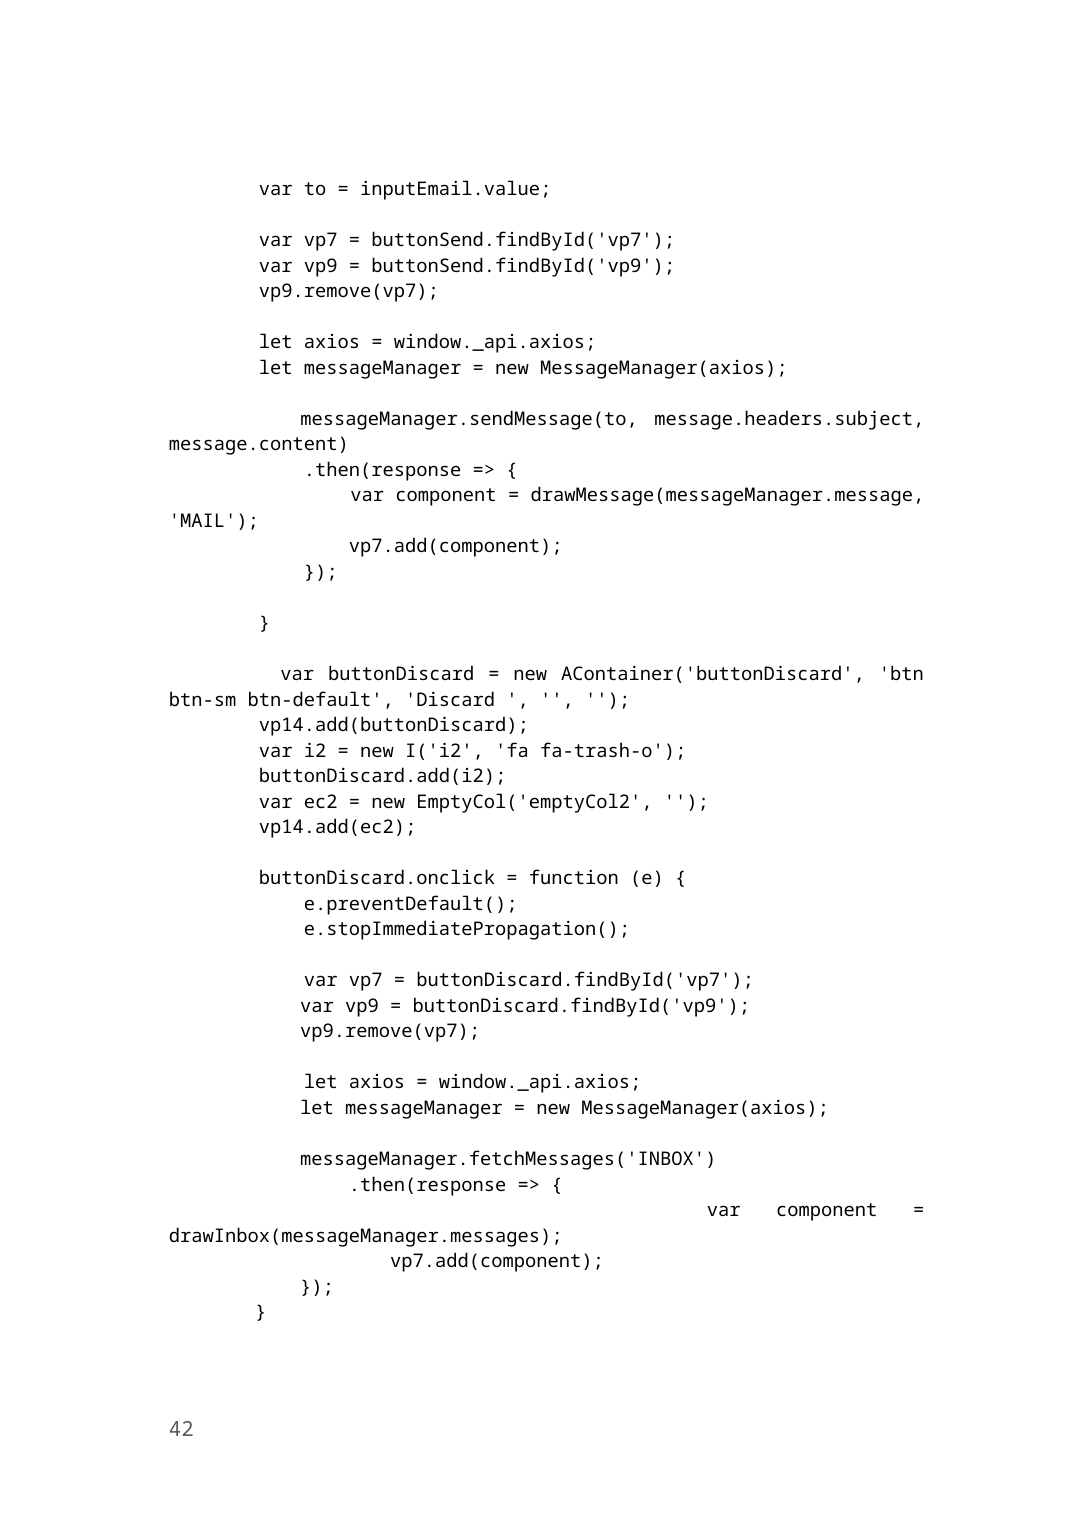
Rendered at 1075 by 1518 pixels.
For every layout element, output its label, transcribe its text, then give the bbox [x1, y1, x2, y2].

text e.stopImmediatePropagation(); [169, 916, 925, 941]
text } [169, 1298, 925, 1324]
text var vp9 = buttonDiscard.findById('vp9'); [169, 992, 925, 1018]
text let messageManager = new MessageManager(axios); [169, 1094, 925, 1120]
text }); [169, 1273, 925, 1298]
text var component = drawInbox(messageManager.messages); [169, 1196, 925, 1247]
text var i2 = new I('i2', 'fa fa-trash-o'); [169, 737, 925, 762]
text messageManager.fetchMessages('INBOX') [169, 1145, 925, 1171]
text messageManager.sendMessage(to, message.headers.subject, message.content) [169, 405, 925, 456]
text let axios = window._api.axios; [169, 1069, 925, 1094]
text vp7.add(component); [169, 533, 925, 558]
text let axios = window._api.axios; [169, 329, 925, 354]
text let messageManager = new MessageManager(axios); [169, 354, 925, 380]
text var vp7 = buttonSend.findById('vp7'); [169, 227, 925, 252]
text var vp7 = buttonDiscard.findById('vp7'); [169, 967, 925, 992]
text }); [169, 558, 925, 584]
text buttonDiscard.onclick = function (e) { [169, 864, 925, 890]
text e.preventDefault(); [169, 890, 925, 916]
text buttonDiscard.add(i2); [169, 762, 925, 788]
text vp9.remove(vp7); [169, 278, 925, 303]
text vp9.remove(vp7); [169, 1018, 925, 1043]
text vp14.add(ec2); [169, 813, 925, 839]
text var ec2 = new EmptyCol('emptyCol2', ''); [169, 788, 925, 813]
text vp7.add(component); [169, 1247, 925, 1273]
text vp14.add(buttonDiscard); [169, 711, 925, 737]
text var vp9 = buttonSend.findById('vp9'); [169, 252, 925, 278]
text .then(response => { [169, 456, 925, 482]
text var to = inputEmail.value; [169, 176, 925, 201]
text } [169, 609, 925, 635]
text var buttonDiscard = new AContainer('buttonDiscard', 'btn btn-sm btn-default', 'Discard ', '', ''); [169, 660, 925, 711]
text var component = drawMessage(messageManager.message, 'MAIL'); [169, 482, 925, 533]
text .then(response => { [169, 1171, 925, 1196]
